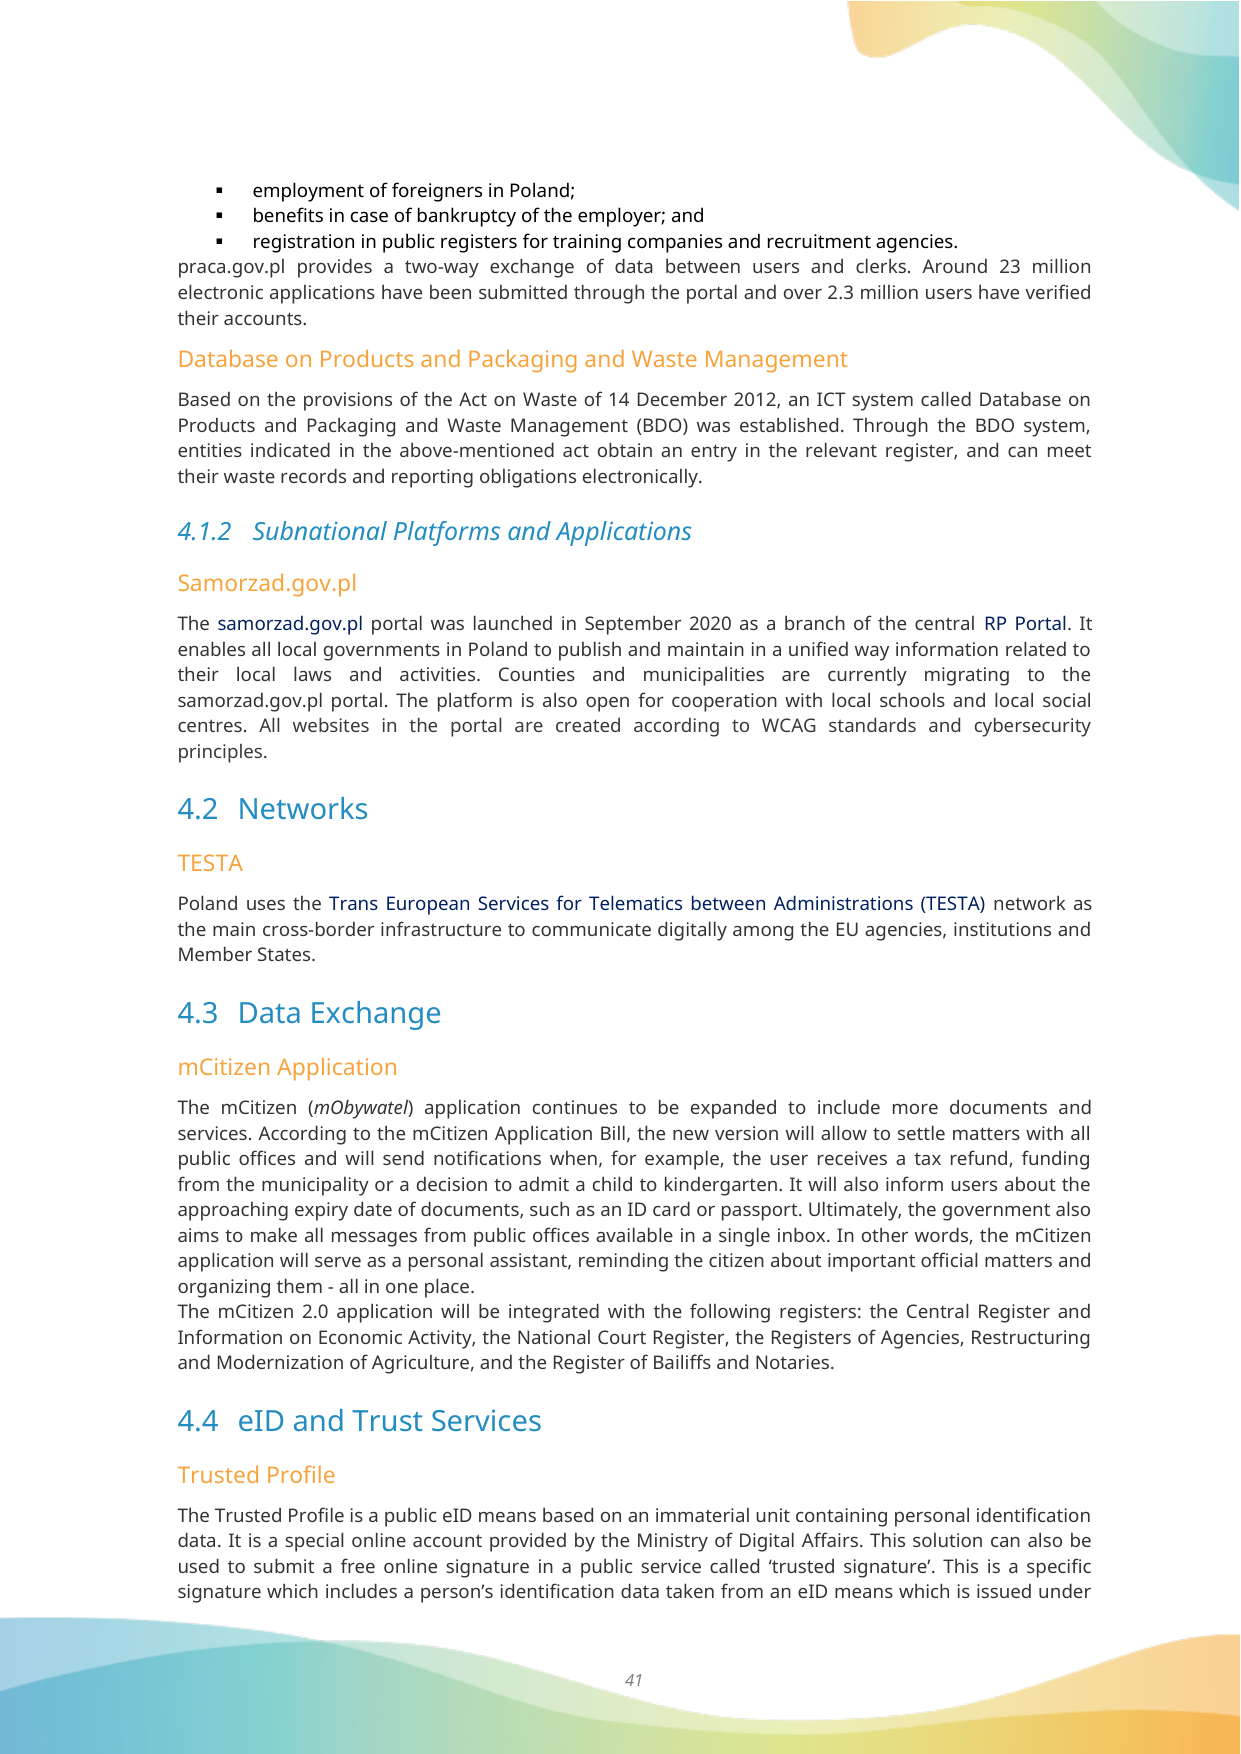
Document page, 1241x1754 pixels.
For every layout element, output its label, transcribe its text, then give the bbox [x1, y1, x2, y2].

text The samorzad.gov.pl portal was launched in September 2020 as a branch of the central RP Portal. It enables all local governments in Poland to publish and maintain in a unified way information related to their local laws and activities. Counties and municipalities are currently migrating to the samorzad.gov.pl portal. The platform is also open for cooperation with local schools and local social centres. All websites in the portal are created according to WCAG standards and cybersecurity principles. [177, 610, 1092, 763]
text Poland uses the Trans European Services for Telematics between Administrations (TESTA) network as the main cross-border infrastructure to communicate digitally among the EU agencies, institutions and Member States. [177, 891, 1092, 967]
subtitle Subnational Platforms and Applications [177, 514, 1092, 548]
picture [0, 1613, 1241, 1754]
subtitle Networks [177, 788, 1092, 828]
text The mCitizen (mObywatel) application continues to be expanded to include more documents and services. According to the mCitizen Application Bill, the new version will allow to settle matters with all public offices and will send notifications when, for example, the user receives a tax refund, funding from the municipality or a decision to admit a child to kindergarten. It will also inform users about the approaching expiry date of documents, such as an ID card or passport. Ultimately, the government also aims to make all messages from public offices available in a single inbox. In other words, the mCitizen application will serve as a personal assistant, reminding the citizen about important official matters and organizing them - all in one place. [177, 1094, 1092, 1298]
subtitle eID and Trust Services [177, 1400, 1092, 1440]
picture [323, 1, 1239, 214]
subtitle Data Exchange [177, 992, 1092, 1032]
list registration in public registers for training companies and recruitment agencies. [215, 228, 1092, 254]
subtitle Database on Products and Packaging and Waste Management [177, 343, 1092, 374]
subtitle Samorzad.gov.pl [177, 567, 1092, 598]
text Based on the provisions of the Act on Waste of 14 December 2012, an ICT system called Database on Products and Packaging and Waste Management (BDO) was established. Through the BDO system, entities indicated in the above-mentioned act obtain an entry in the relevant register, and can meet their waste records and reporting obligations electronically. [177, 387, 1092, 489]
subtitle mCitizen Application [177, 1051, 1092, 1082]
list employment of foreigners in Poland; [215, 177, 1092, 203]
text praca.gov.pl provides a two-way exchange of data between users and clerks. Around 23 million electronic applications have been submitted through the portal and over 2.3 million users have verified their accounts. [177, 254, 1092, 330]
subtitle Trusted Profile [177, 1458, 1092, 1490]
list benefits in case of bankruptcy of the employer; and [215, 203, 1092, 228]
text The mCitizen 2.0 application will be integrated with the following registers: the Central Register and Information on Economic Activity, the National Court Register, the Registers of Agencies, Restructuring and Modernization of Agriculture, and the Register of Bailiffs and Notaries. [177, 1298, 1092, 1375]
subtitle TESTA [177, 847, 1092, 878]
